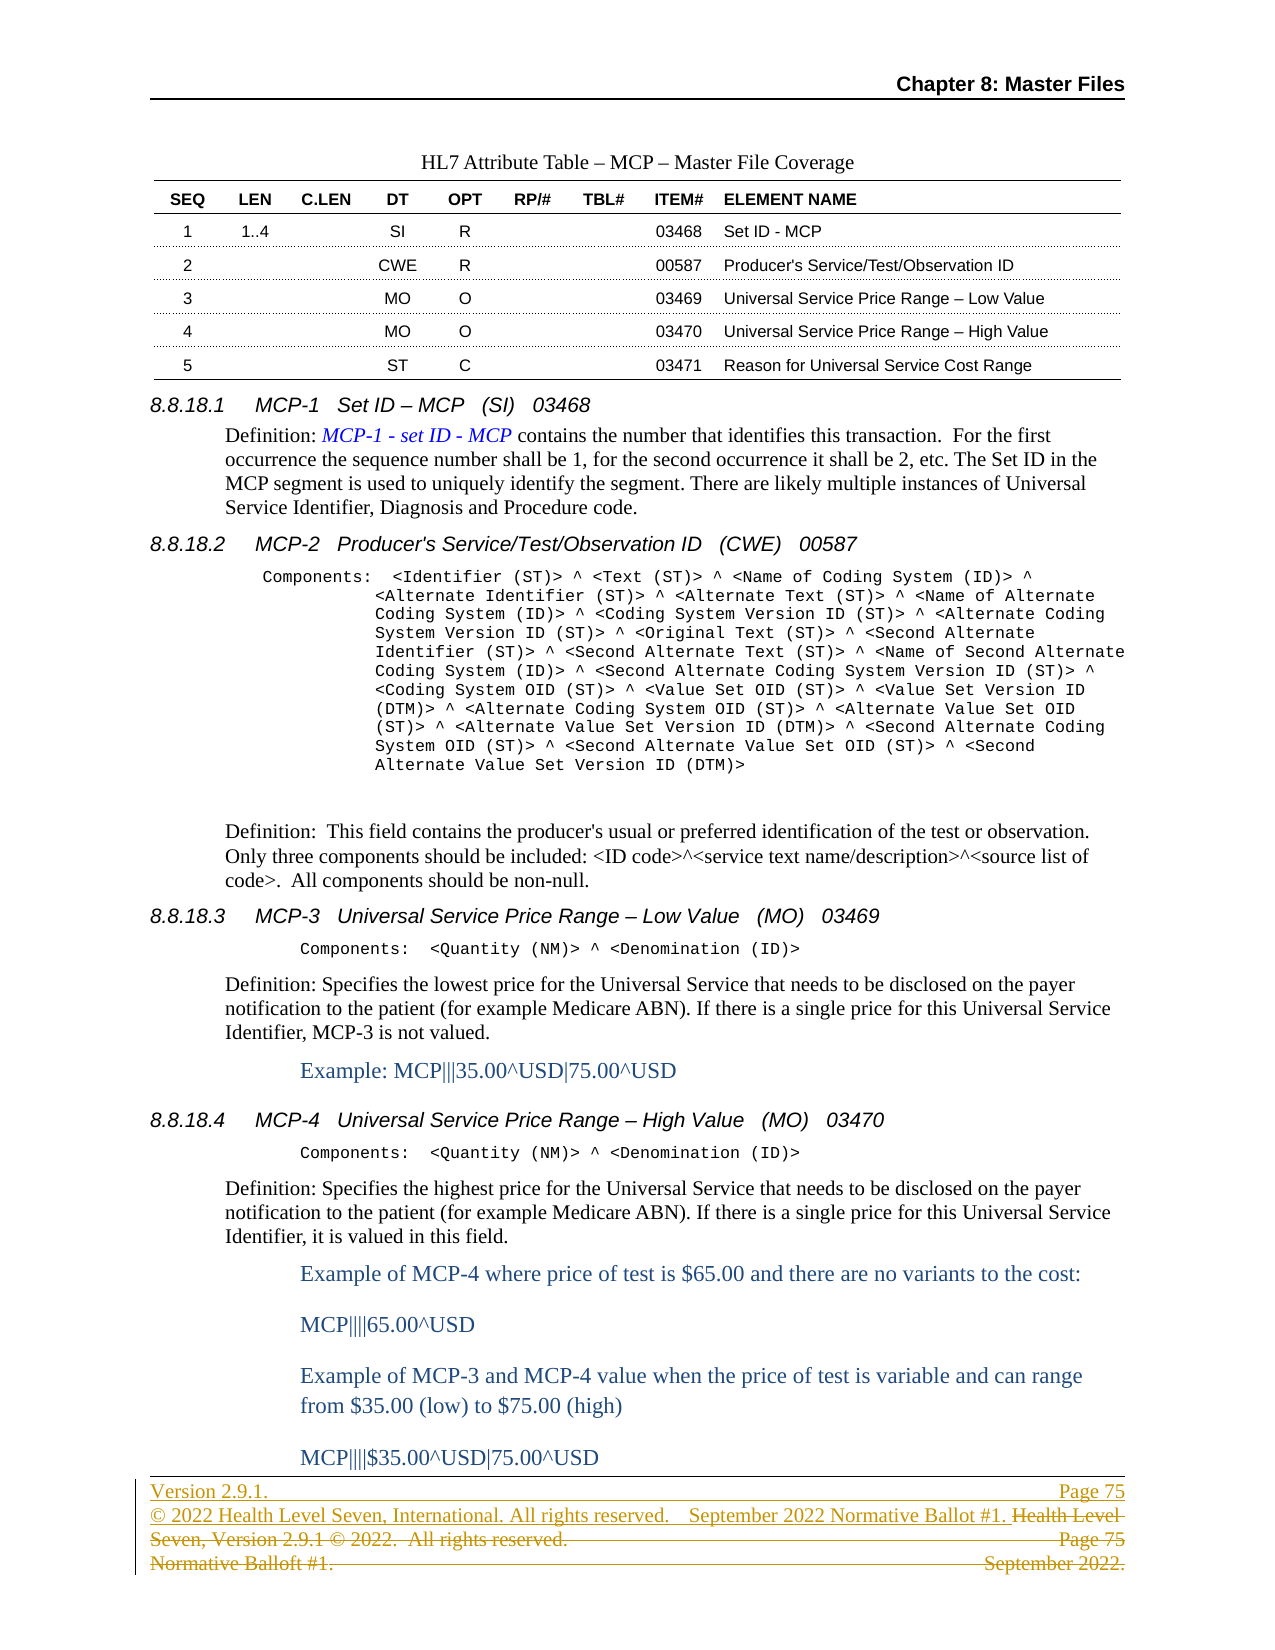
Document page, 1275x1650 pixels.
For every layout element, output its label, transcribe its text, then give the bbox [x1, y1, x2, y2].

text Example of MCP-3 and MCP-4 value when the price of test is variable and can range from $35.00 (low) to $75.00 (high) [300, 1362, 1125, 1419]
text HL7 Attribute Table – MCP – Master File Coverage [150, 150, 1125, 174]
text Components: <Quantity (NM)> ^ <Denomination (ID)> [300, 1144, 1125, 1163]
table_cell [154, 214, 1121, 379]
text Example of MCP-4 where price of test is $65.00 and there are no variants to the cost: [300, 1260, 1125, 1287]
subtitle MCP-3 Universal Service Price Range – Low Value (MO) 03469 [150, 904, 1125, 928]
subtitle MCP-2 Producer's Service/Test/Observation ID (CWE) 00587 [150, 532, 1125, 556]
subtitle MCP-4 Universal Service Price Range – High Value (MO) 03470 [150, 1108, 1125, 1132]
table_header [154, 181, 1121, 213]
text Components: <Identifier (ST)> ^ <Text (ST)> ^ <Name of Coding System (ID)> ^ <Alternate Identifier (ST)> ^ <Alternate Text (ST)> ^ <Name of Alternate Coding System (ID)> ^ <Coding System Version ID (ST)> ^ <Alternate Coding System Version ID (ST)> ^ <Original Text (ST)> ^ <Second Alternate Identifier (ST)> ^ <Second Alternate Text (ST)> ^ <Name of Second Alternate Coding System (ID)> ^ <Second Alternate Coding System Version ID (ST)> ^ <Coding System OID (ST)> ^ <Value Set OID (ST)> ^ <Value Set Version ID (DTM)> ^ <Alternate Coding System OID (ST)> ^ <Alternate Value Set OID (ST)> ^ <Alternate Value Set Version ID (DTM)> ^ <Second Alternate Coding System OID (ST)> ^ <Second Alternate Value Set OID (ST)> ^ <Second Alternate Value Set Version ID (DTM)> [262, 568, 1125, 776]
text Example: MCP|||35.00^USD|75.00^USD [300, 1057, 1125, 1083]
text MCP||||65.00^USD [300, 1311, 1125, 1338]
text Definition: MCP-1 - set ID - MCP contains the number that identifies this transaction. For the first occurrence the sequence number shall be 1, for the second occurrence it shall be 2, etc. The Set ID in the MCP segment is used to uniquely identify the segment. There are likely multiple instances of Universal Service Identifier, Diagnosis and Procedure code. [225, 423, 1125, 519]
text MCP||||$35.00^USD|75.00^USD [300, 1443, 1125, 1470]
text Components: <Quantity (NM)> ^ <Denomination (ID)> [300, 941, 1125, 959]
text Definition: Specifies the lowest price for the Universal Service that needs to be disclosed on the payer notification to the patient (for example Medicare ABN). If there is a single price for this Universal Service Identifier, MCP-3 is not valued. [225, 972, 1125, 1044]
text Definition: This field contains the producer's usual or preferred identification of the test or observation. Only three components should be included: <ID code>^<service text name/description>^<source list of code>. All components should be non-null. [225, 819, 1125, 892]
subtitle MCP-1 Set ID – MCP (SI) 03468 [150, 393, 1125, 417]
